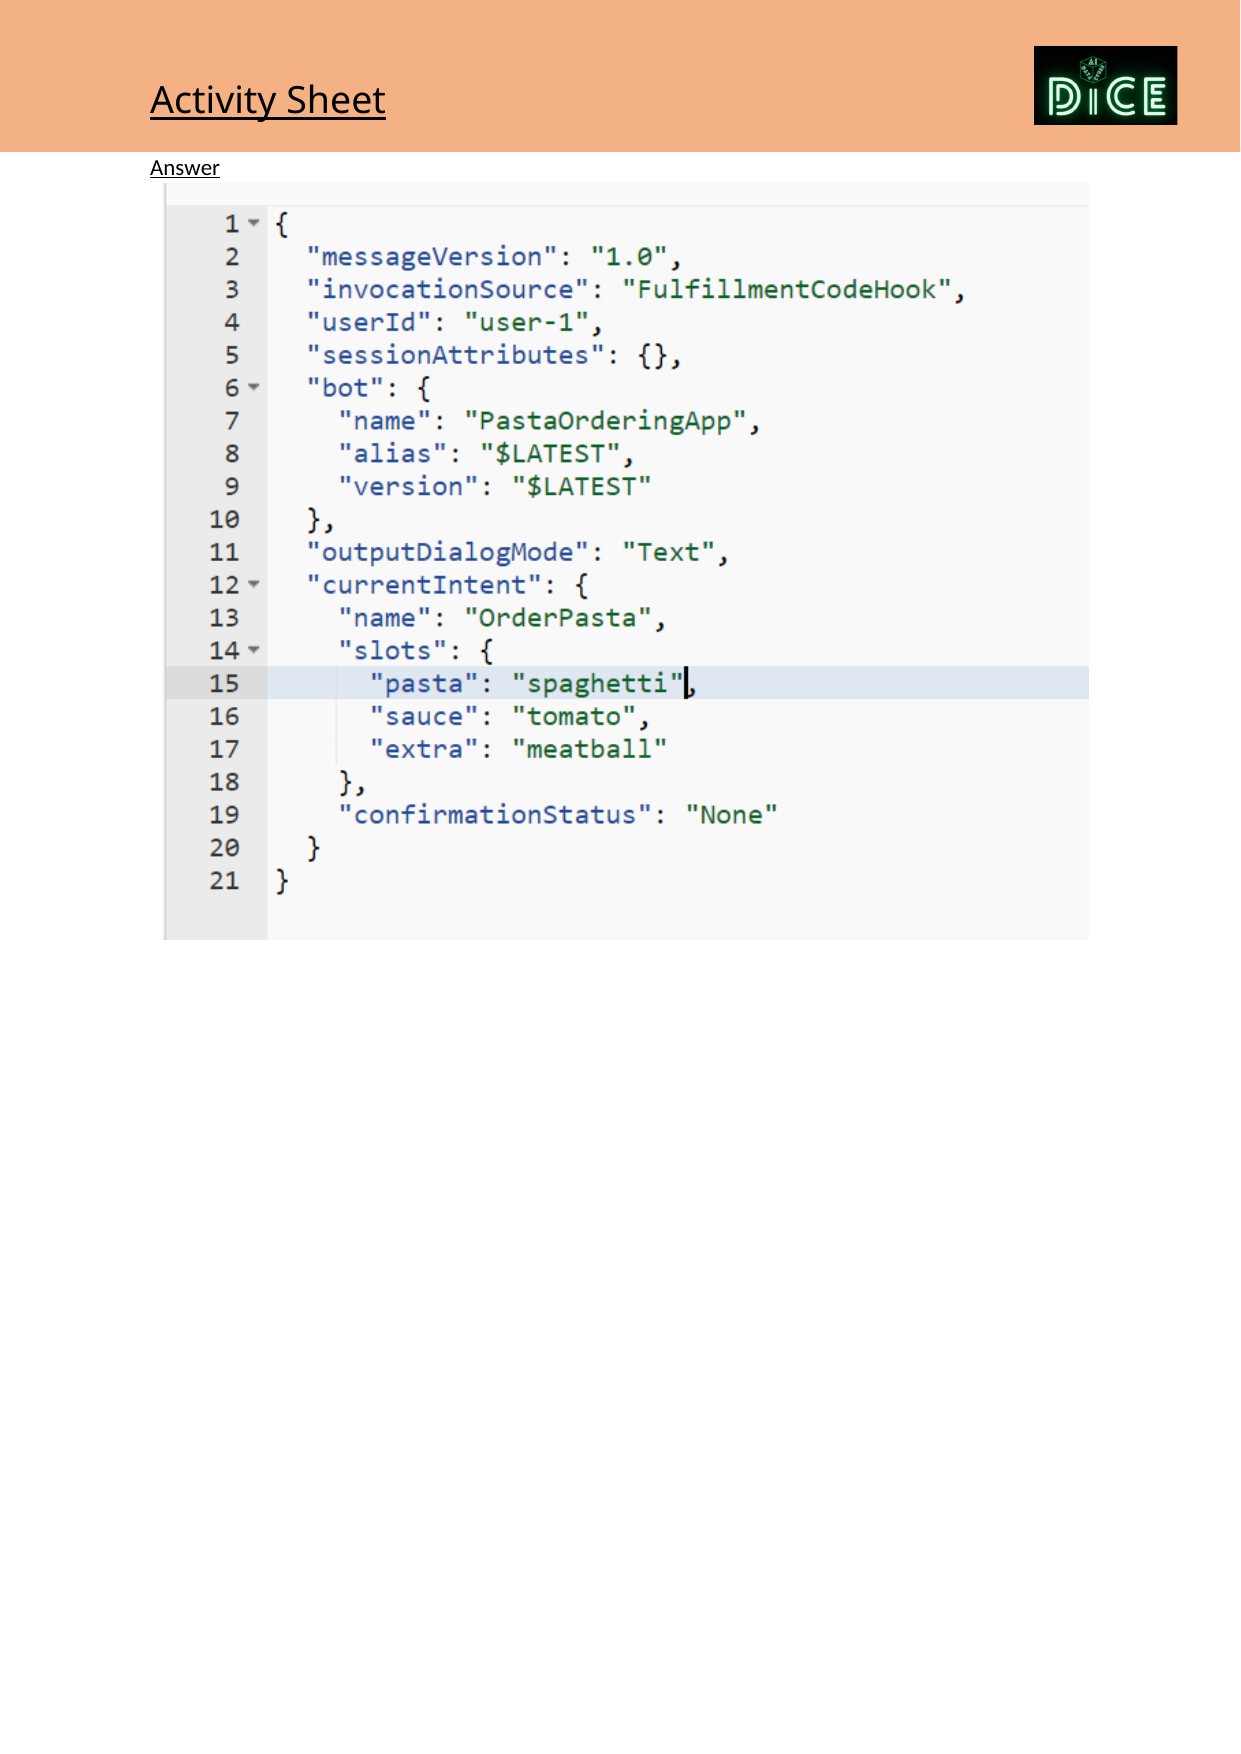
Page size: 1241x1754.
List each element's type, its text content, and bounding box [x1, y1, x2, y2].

picture [150, 183, 1089, 940]
picture [1033, 46, 1180, 127]
